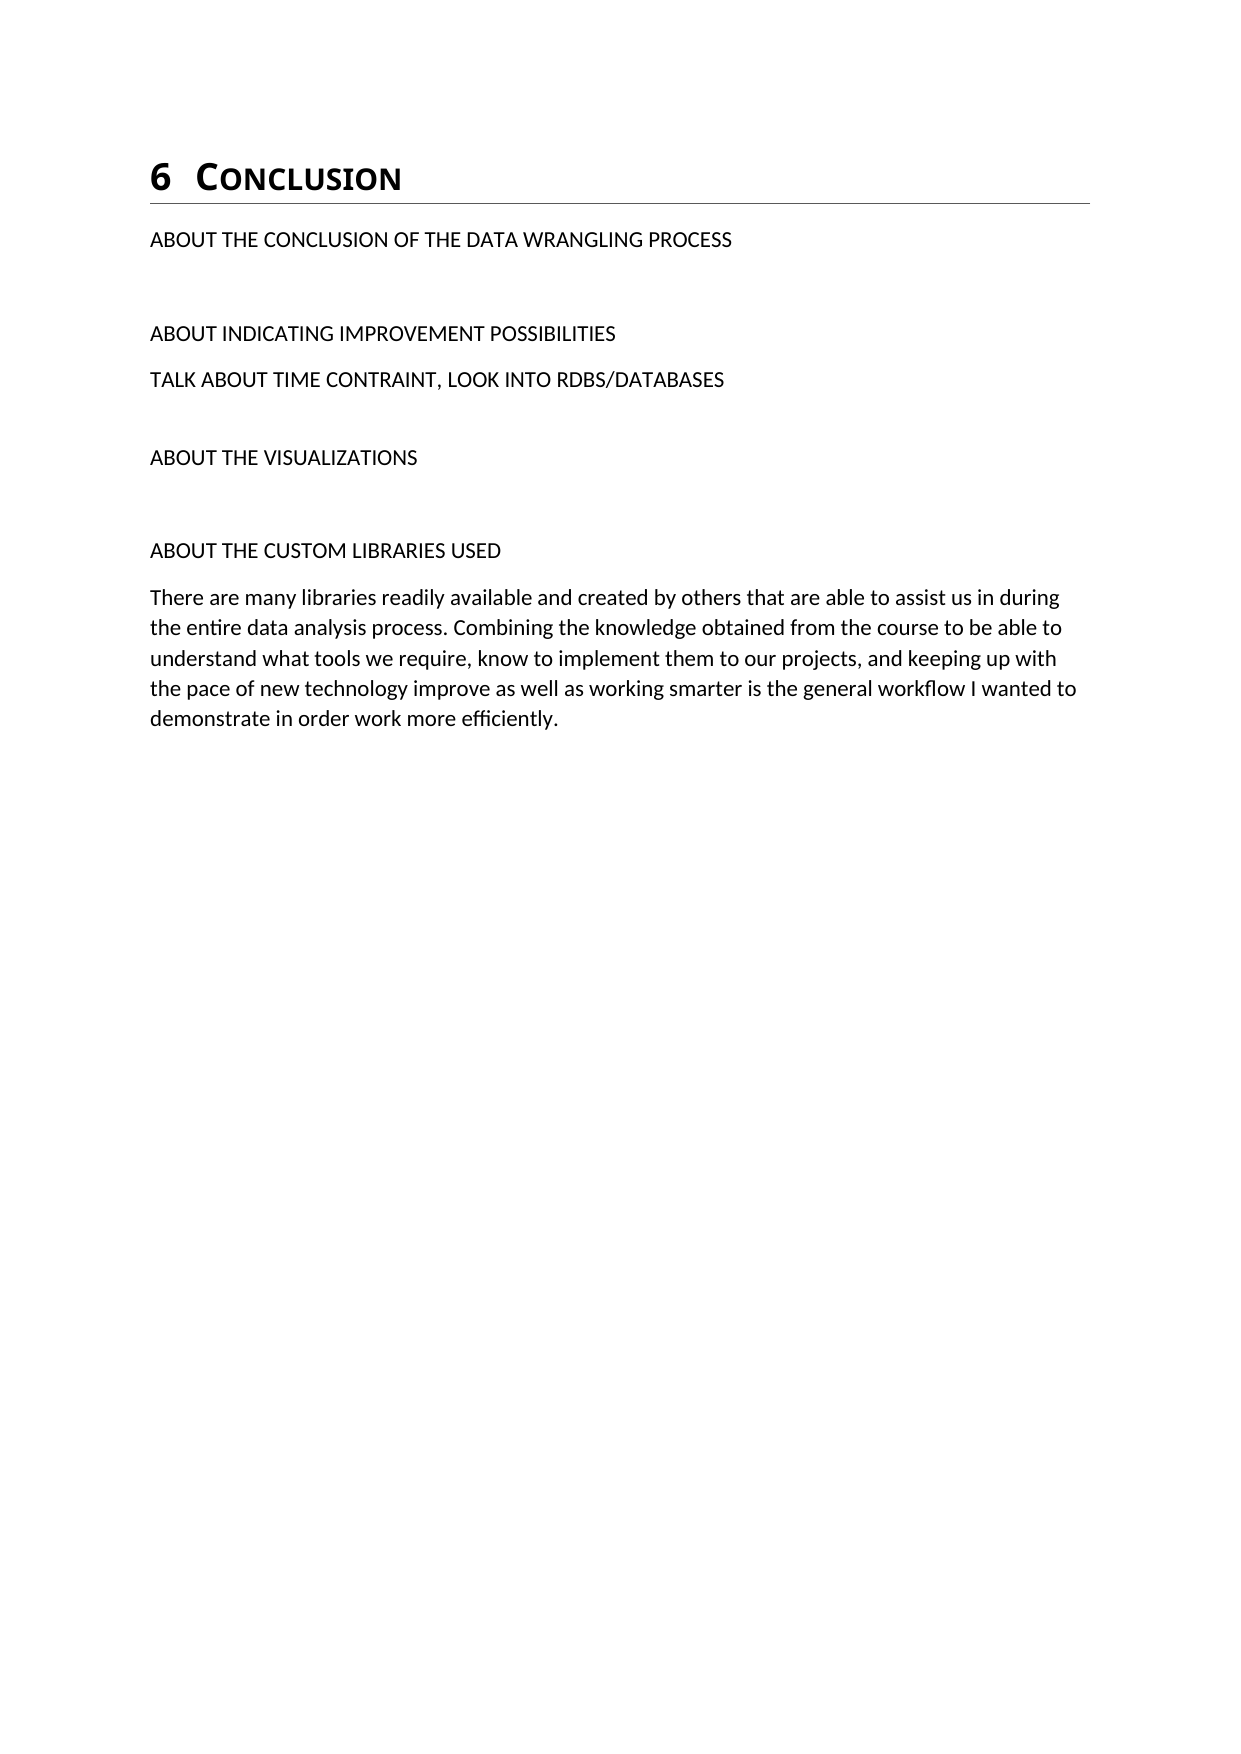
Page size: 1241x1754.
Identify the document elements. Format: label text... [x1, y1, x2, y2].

text ABOUT INDICATING IMPROVEMENT POSSIBILITIES [150, 319, 1090, 347]
text ABOUT THE VISUALIZATIONS [150, 412, 1090, 471]
subtitle Conclusion [150, 150, 1090, 203]
text There are many libraries readily available and created by others that are able to assist us in during the entire data analysis process. Combining the knowledge obtained from the course to be able to understand what tools we require, know to implement them to our projects, and keeping up with the pace of new technology improve as well as working smarter is the general workflow I wanted to demonstrate in order work more efficiently. [150, 583, 1090, 732]
text ABOUT THE CONCLUSION OF THE DATA WRANGLING PROCESS [150, 225, 1090, 253]
text ABOUT THE CUSTOM LIBRARIES USED [150, 536, 1090, 564]
text TALK ABOUT TIME CONTRAINT, LOOK INTO RDBS/DATABASES [150, 366, 1090, 393]
